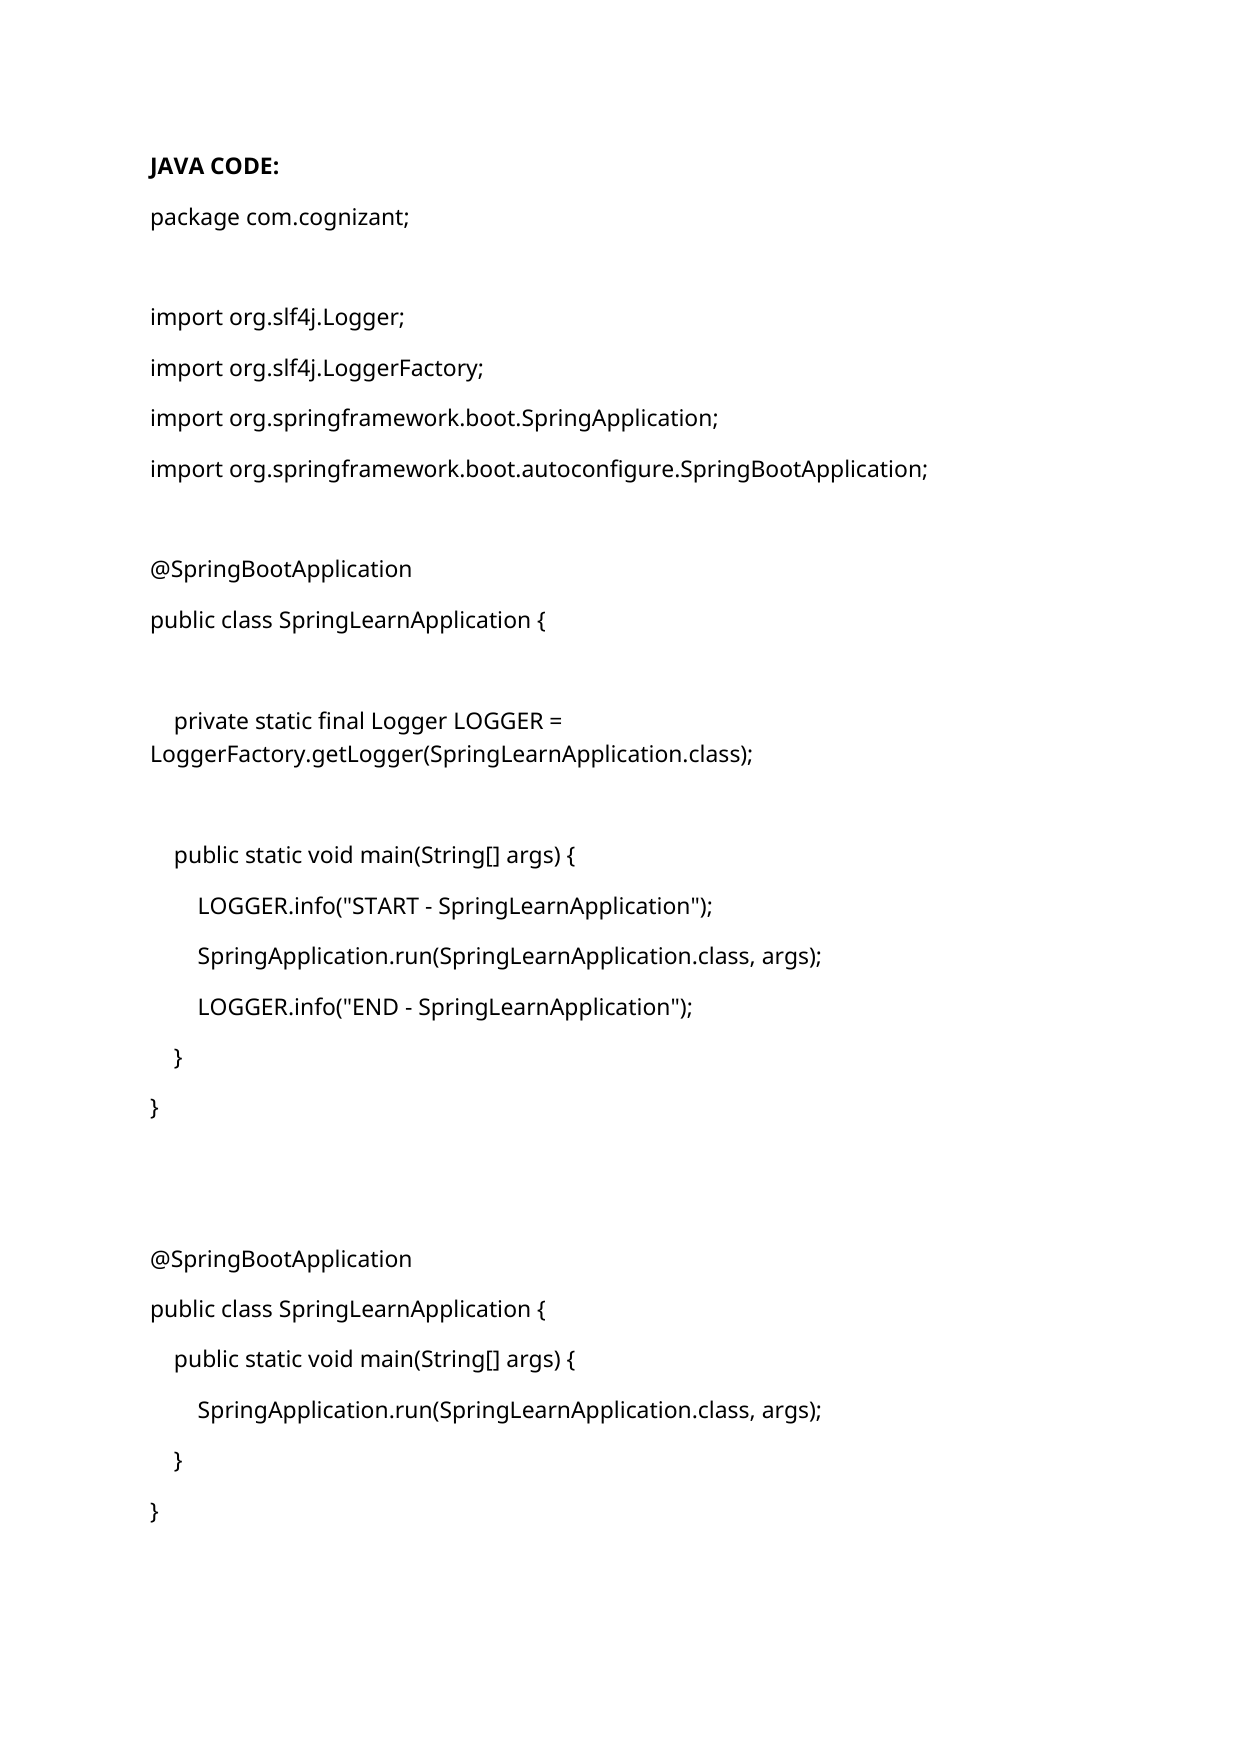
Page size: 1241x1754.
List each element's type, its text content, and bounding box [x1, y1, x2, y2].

text import org.slf4j.LoggerFactory; [150, 352, 1090, 383]
text private static final Logger LOGGER = LoggerFactory.getLogger(SpringLearnApplication.class); [150, 704, 1090, 769]
text import org.springframework.boot.autoconfigure.SpringBootApplication; [150, 452, 1090, 484]
text import org.slf4j.Logger; [150, 301, 1090, 332]
text } [150, 1041, 1090, 1072]
text @SpringBootApplication [150, 553, 1090, 584]
text LOGGER.info("END - SpringLearnApplication"); [150, 990, 1090, 1022]
text JAVA CODE: [150, 150, 1090, 181]
text public class SpringLearnApplication { [150, 604, 1090, 635]
text SpringApplication.run(SpringLearnApplication.class, args); [150, 1394, 1090, 1425]
text package com.cognizant; [150, 200, 1090, 232]
text SpringApplication.run(SpringLearnApplication.class, args); [150, 940, 1090, 971]
text LOGGER.info("START - SpringLearnApplication"); [150, 889, 1090, 921]
text public class SpringLearnApplication { [150, 1293, 1090, 1324]
text } [150, 1091, 1090, 1122]
text @SpringBootApplication [150, 1242, 1090, 1274]
text } [150, 1494, 1090, 1526]
text public static void main(String[] args) { [150, 839, 1090, 870]
text import org.springframework.boot.SpringApplication; [150, 402, 1090, 433]
text public static void main(String[] args) { [150, 1343, 1090, 1374]
text } [150, 1444, 1090, 1475]
